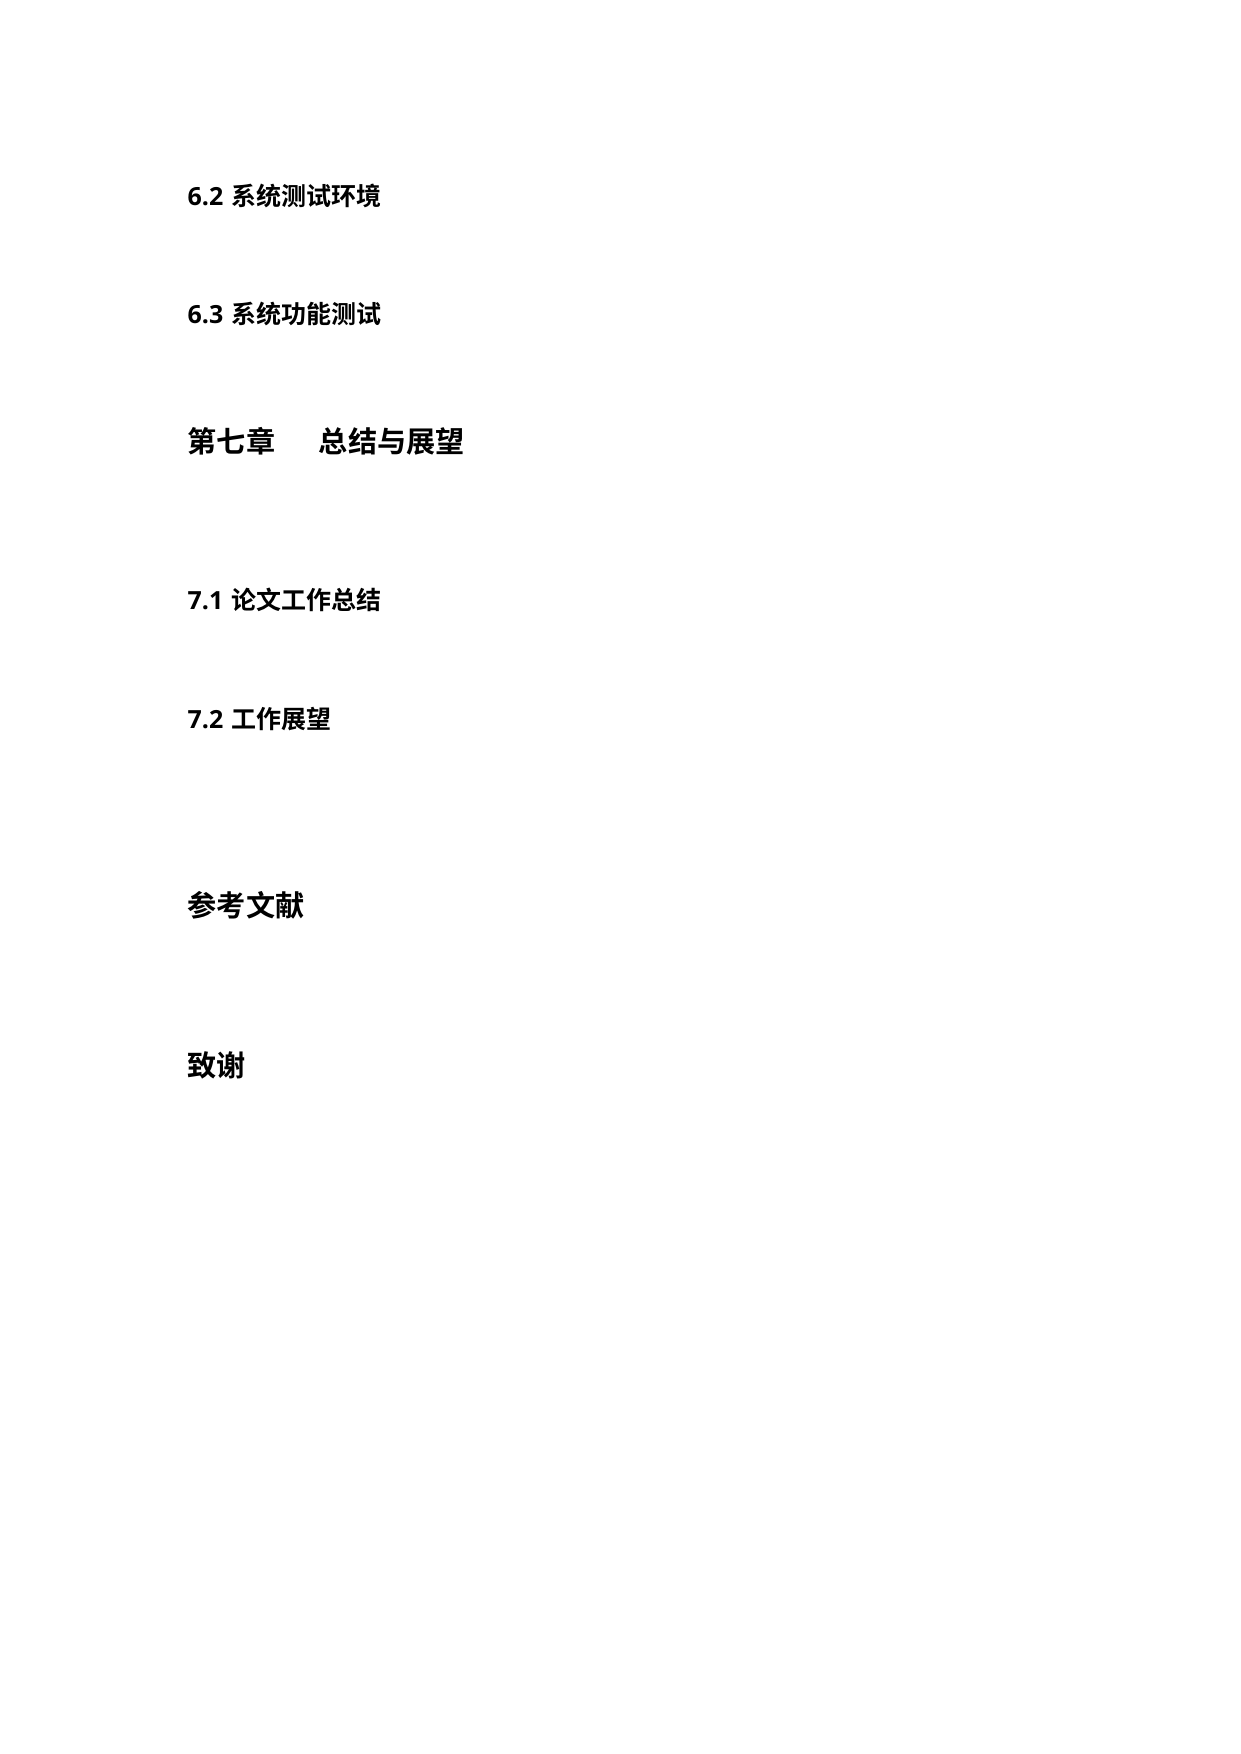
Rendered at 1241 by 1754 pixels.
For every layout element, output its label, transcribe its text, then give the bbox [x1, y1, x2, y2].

subtitle 系统功能测试 [187, 281, 1053, 346]
subtitle 工作展望 [187, 685, 1053, 750]
subtitle 总结与展望 [187, 407, 1053, 472]
subtitle 参考文献 [187, 871, 1053, 936]
subtitle 论文工作总结 [187, 566, 1053, 631]
subtitle 系统测试环境 [187, 162, 1053, 227]
subtitle 致谢 [187, 1031, 1053, 1096]
